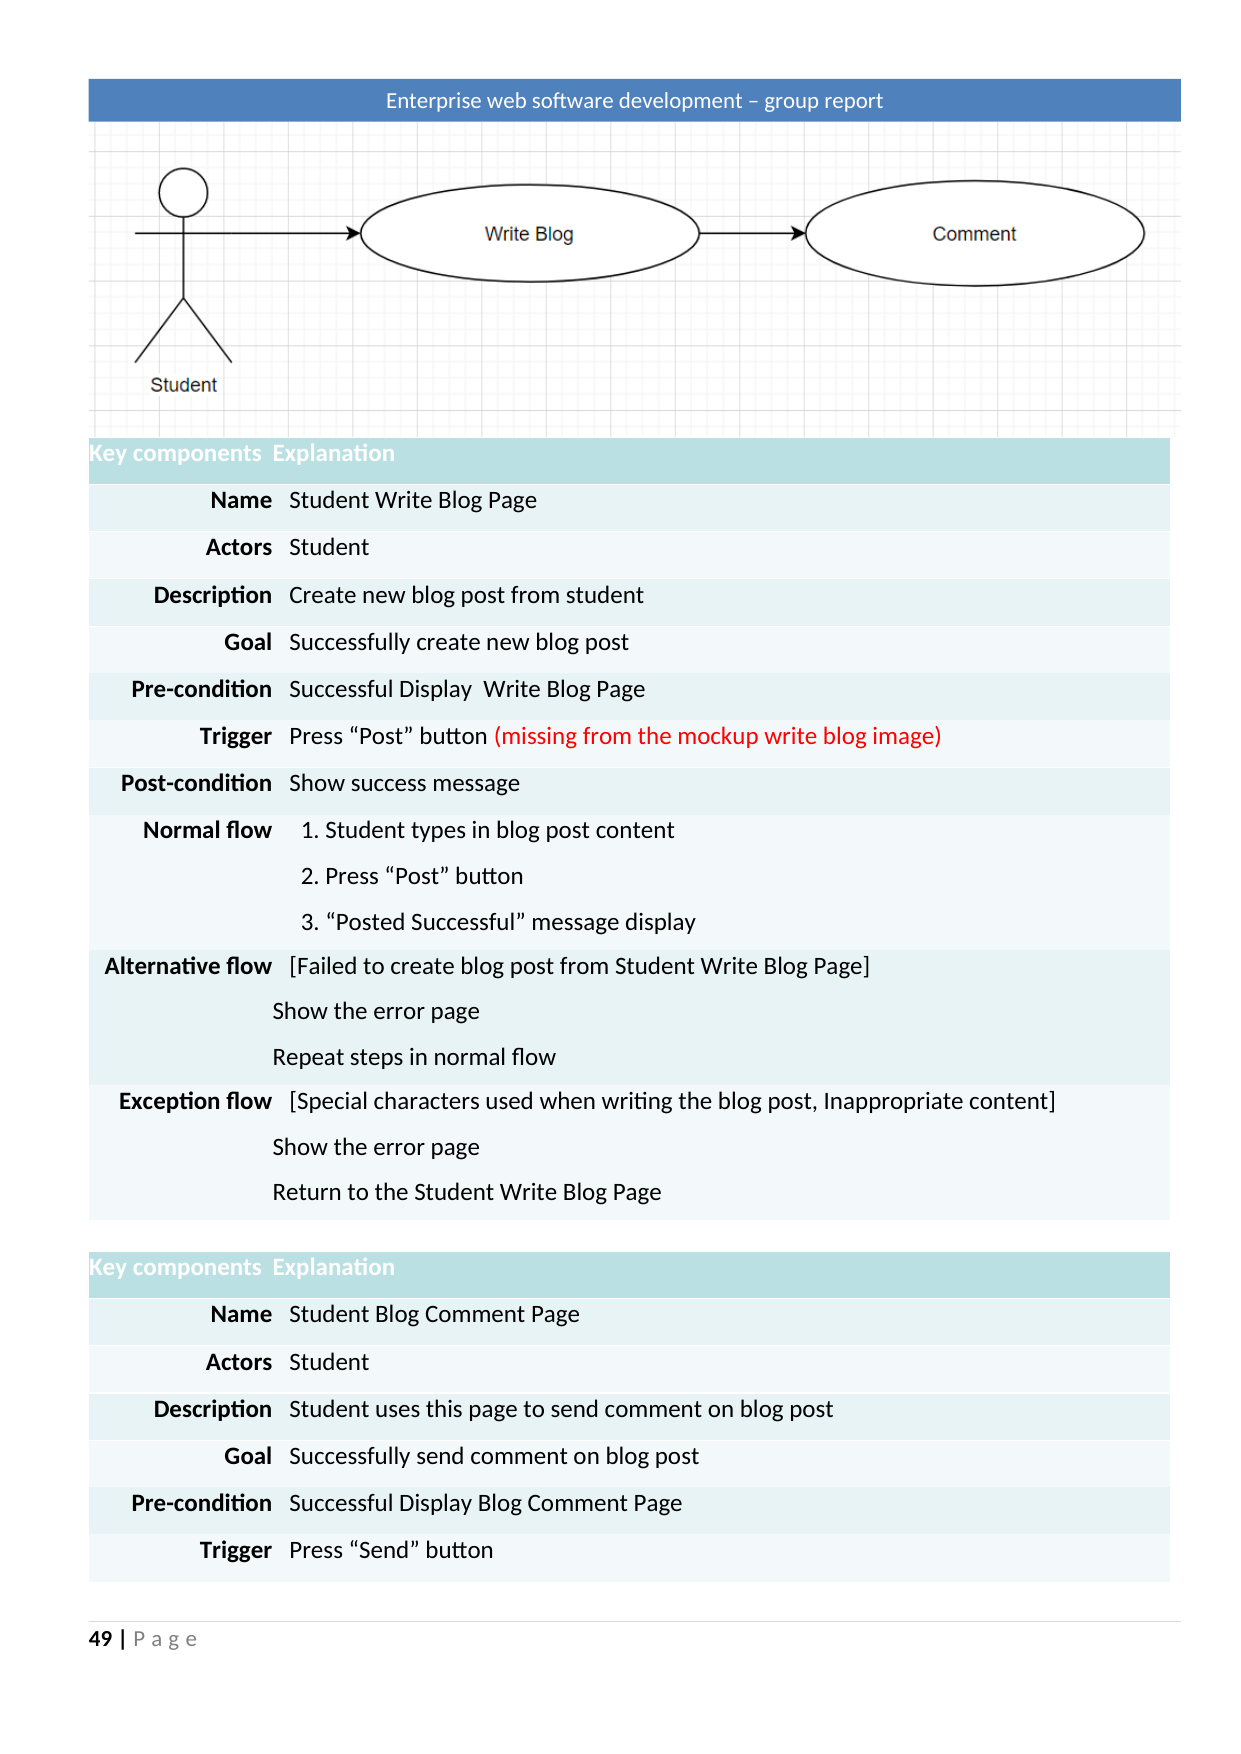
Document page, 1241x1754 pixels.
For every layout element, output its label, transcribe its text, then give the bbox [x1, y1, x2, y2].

table_cell Trigger [89, 1534, 272, 1582]
table_header Explanation [272, 438, 1170, 484]
table_cell Actors [89, 1346, 272, 1392]
table_cell Name [89, 1299, 272, 1345]
table_cell Name [89, 485, 272, 531]
table_cell Student uses this page to send comment on blog post [272, 1394, 1170, 1440]
table_cell Create new blog post from student [272, 579, 1170, 626]
table_cell Show success message [272, 768, 1170, 815]
table_cell Successful Display Blog Comment Page [272, 1487, 1170, 1534]
table_cell Pre-condition [89, 1487, 272, 1534]
table_cell [Failed to create blog post from Student Write Blog Page] Show the error page Repeat steps in normal flow [272, 950, 1170, 1085]
table_header Key components [89, 1252, 272, 1298]
table_cell Press “Post” button (missing from the mockup write blog image) [272, 720, 1170, 767]
table_cell Student [272, 1346, 1170, 1392]
table_cell Student Blog Comment Page [272, 1299, 1170, 1345]
table_cell Description [89, 1394, 272, 1440]
table_cell Successfully create new blog post [272, 627, 1170, 673]
table_cell Student [272, 532, 1170, 578]
table_cell Successful Display Write Blog Page [272, 673, 1170, 720]
table_header Key components [89, 438, 272, 484]
table_cell Normal flow [89, 815, 272, 950]
table_cell Pre-condition [89, 673, 272, 720]
table_cell Trigger [89, 720, 272, 767]
table_cell Exception flow [89, 1085, 272, 1220]
table_cell Actors [89, 532, 272, 578]
picture [88, 122, 1182, 437]
table_cell Post-condition [89, 768, 272, 815]
table_header Explanation [272, 1252, 1170, 1298]
table_cell [Special characters used when writing the blog post, Inappropriate content] Show the error page Return to the Student Write Blog Page [272, 1085, 1170, 1220]
table_cell Press “Send” button [272, 1534, 1170, 1582]
table_cell 1. Student types in blog post content 2. Press “Post” button 3. “Posted Successful” message display [272, 815, 1170, 950]
table_cell Description [89, 579, 272, 626]
table_cell Student Write Blog Page [272, 485, 1170, 531]
table_cell Alternative flow [89, 950, 272, 1085]
table_cell Goal [89, 1441, 272, 1487]
table_cell Goal [89, 627, 272, 673]
table_cell Successfully send comment on blog post [272, 1441, 1170, 1487]
